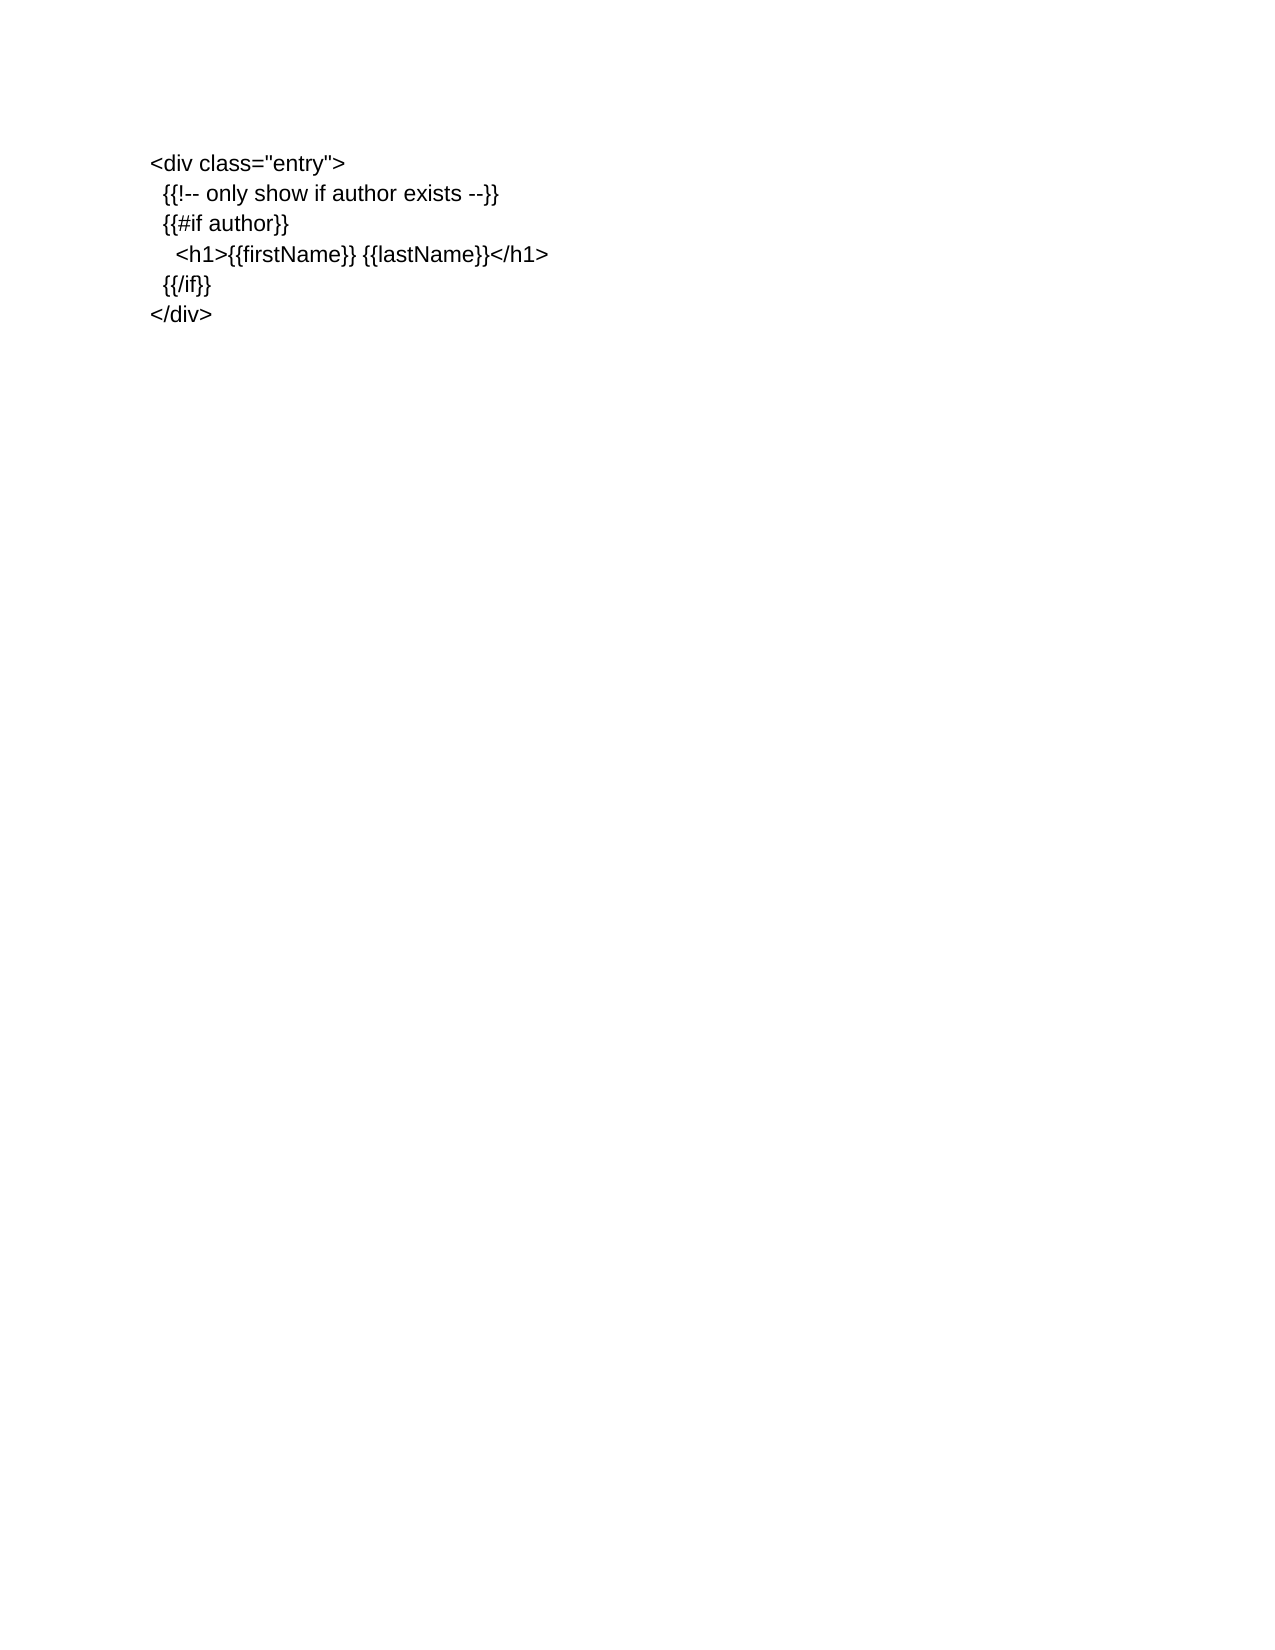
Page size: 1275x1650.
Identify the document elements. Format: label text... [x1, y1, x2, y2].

text <div class="entry"> [150, 150, 1125, 176]
text </div> [150, 301, 1125, 327]
text <h1>{{firstName}} {{lastName}}</h1> [150, 241, 1125, 267]
text {{!-- only show if author exists --}} [150, 180, 1125, 207]
text {{/if}} [150, 271, 1125, 297]
text {{#if author}} [150, 210, 1125, 237]
